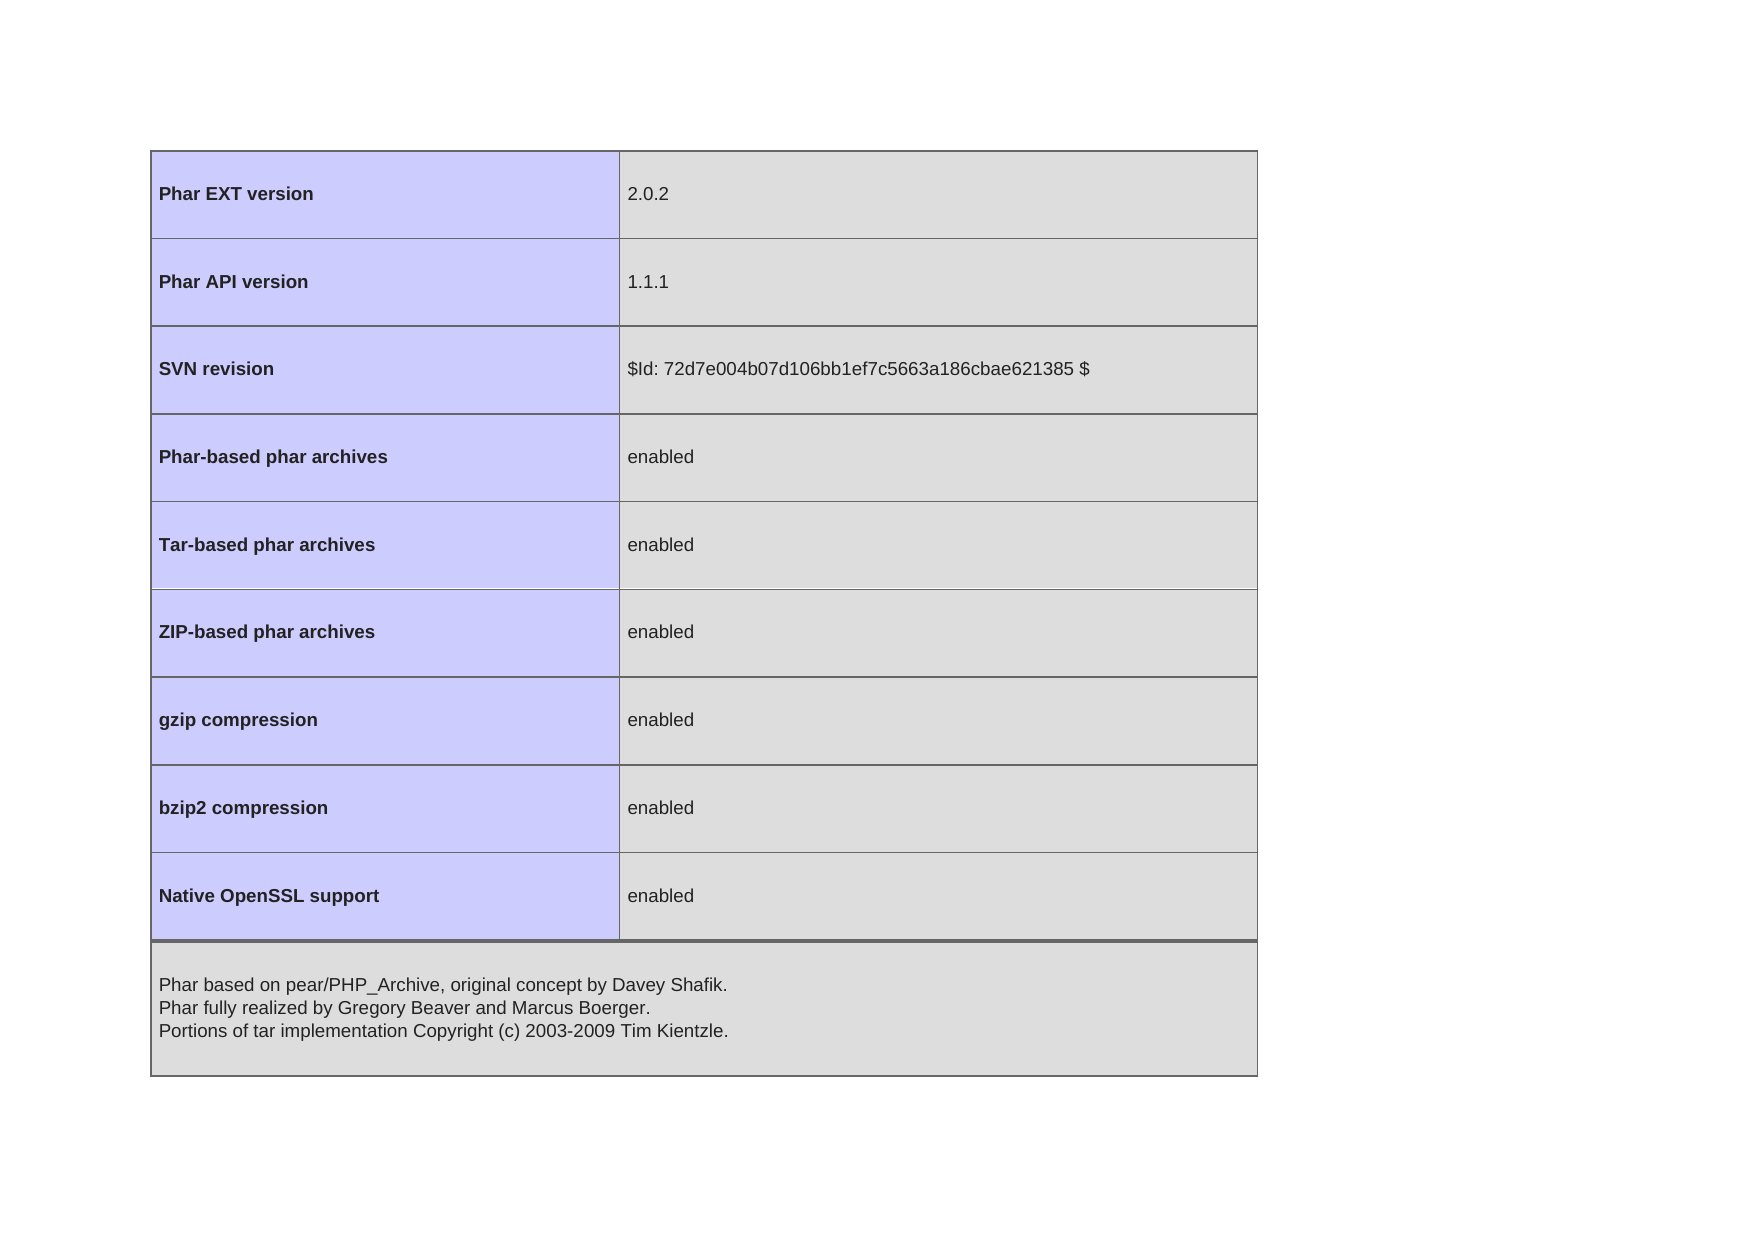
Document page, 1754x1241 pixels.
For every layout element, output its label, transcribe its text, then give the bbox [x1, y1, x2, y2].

table_cell enabled [620, 415, 1257, 501]
table_cell bzip2 compression [152, 766, 619, 852]
table_header Phar based on pear/PHP_Archive, original concept by Davey Shafik. Phar fully realized by Gregory Beaver and Marcus Boerger. Portions of tar implementation Copyright (c) 2003-2009 Tim Kientzle. [152, 943, 1257, 1075]
table_cell enabled [620, 678, 1257, 764]
table_cell enabled [620, 502, 1257, 588]
table_cell Native OpenSSL support [152, 853, 619, 939]
table_cell Phar-based phar archives [152, 415, 619, 501]
table_cell Tar-based phar archives [152, 502, 619, 588]
table_cell enabled [620, 766, 1257, 852]
table_cell gzip compression [152, 678, 619, 764]
table_cell enabled [620, 853, 1257, 939]
table_cell $Id: 72d7e004b07d106bb1ef7c5663a186cbae621385 $ [620, 327, 1257, 413]
table_cell Phar EXT version [152, 152, 619, 238]
table_cell enabled [620, 590, 1257, 676]
table_cell 1.1.1 [620, 239, 1257, 325]
table_cell 2.0.2 [620, 152, 1257, 238]
table_cell SVN revision [152, 327, 619, 413]
table_cell Phar API version [152, 239, 619, 325]
table_cell ZIP-based phar archives [152, 590, 619, 676]
